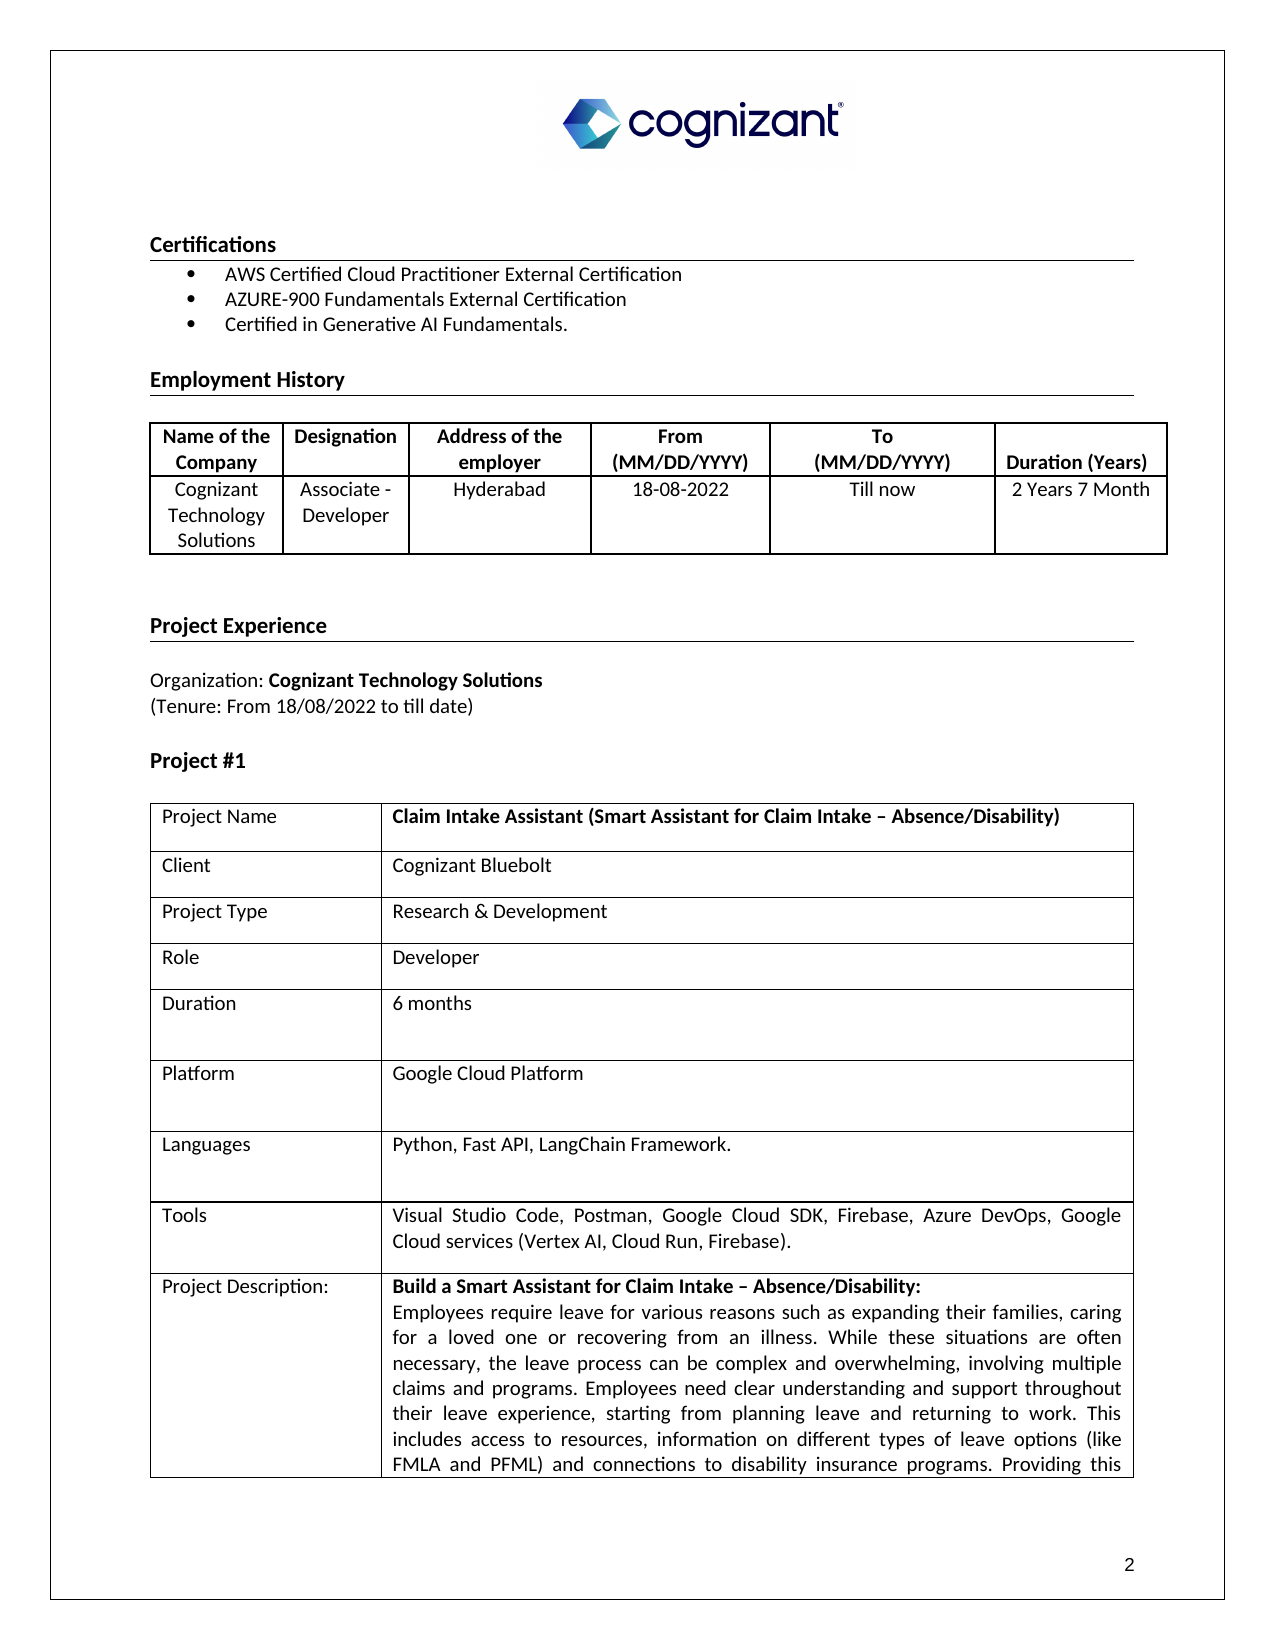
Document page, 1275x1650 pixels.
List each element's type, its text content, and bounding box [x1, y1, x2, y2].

table_header From (MM/DD/YYYY) [592, 424, 769, 474]
list Certified in Generative AI Fundamentals. [187, 312, 1134, 337]
table_cell Till now [771, 477, 994, 553]
table_cell Cognizant Bluebolt [382, 852, 1133, 897]
table_cell Hyderabad [410, 477, 590, 553]
subtitle Employment History [150, 365, 1134, 395]
text (Tenure: From 18/08/2022 to till date) [150, 693, 1134, 718]
table_header Designation [284, 424, 408, 474]
table_header To (MM/DD/YYYY) [771, 424, 994, 474]
table_cell Duration [151, 990, 381, 1059]
table_cell Associate - Developer [284, 477, 408, 553]
table_cell Google Cloud Platform [382, 1061, 1133, 1131]
subtitle Project Experience [150, 611, 1134, 641]
table_cell 6 months [382, 990, 1133, 1059]
table_header Claim Intake Assistant (Smart Assistant for Claim Intake – Absence/Disability) [382, 804, 1133, 851]
table_header Name of the Company [151, 424, 282, 474]
picture [538, 75, 863, 173]
table_cell Cognizant Technology Solutions [151, 477, 282, 553]
subtitle Certifications [150, 230, 1134, 260]
table_cell Project Type [151, 898, 381, 943]
table_cell Client [151, 852, 381, 897]
table_cell Research & Development [382, 898, 1133, 943]
table_header Duration (Years) [996, 424, 1166, 474]
table_cell Role [151, 944, 381, 989]
table_cell Languages [151, 1132, 381, 1201]
text Project #1 [150, 746, 1134, 774]
table_cell 2 Years 7 Month [996, 477, 1166, 553]
table_cell Visual Studio Code, Postman, Google Cloud SDK, Firebase, Azure DevOps, Google Cloud services (Vertex AI, Cloud Run, Firebase). [382, 1203, 1133, 1272]
list AWS Certified Cloud Practitioner External Certification [187, 261, 1134, 286]
table_cell 18-08-2022 [592, 477, 769, 553]
table_cell Python, Fast API, LangChain Framework. [382, 1132, 1133, 1201]
table_header Project Name [151, 804, 381, 851]
list AZURE-900 Fundamentals External Certification [187, 286, 1134, 312]
text Organization: Cognizant Technology Solutions [150, 668, 1134, 693]
table_cell Developer [382, 944, 1133, 989]
table_cell Platform [151, 1061, 381, 1131]
table_cell Project Description: [151, 1274, 381, 1477]
table_header Address of the employer [410, 424, 590, 474]
table_cell Tools [151, 1203, 381, 1272]
